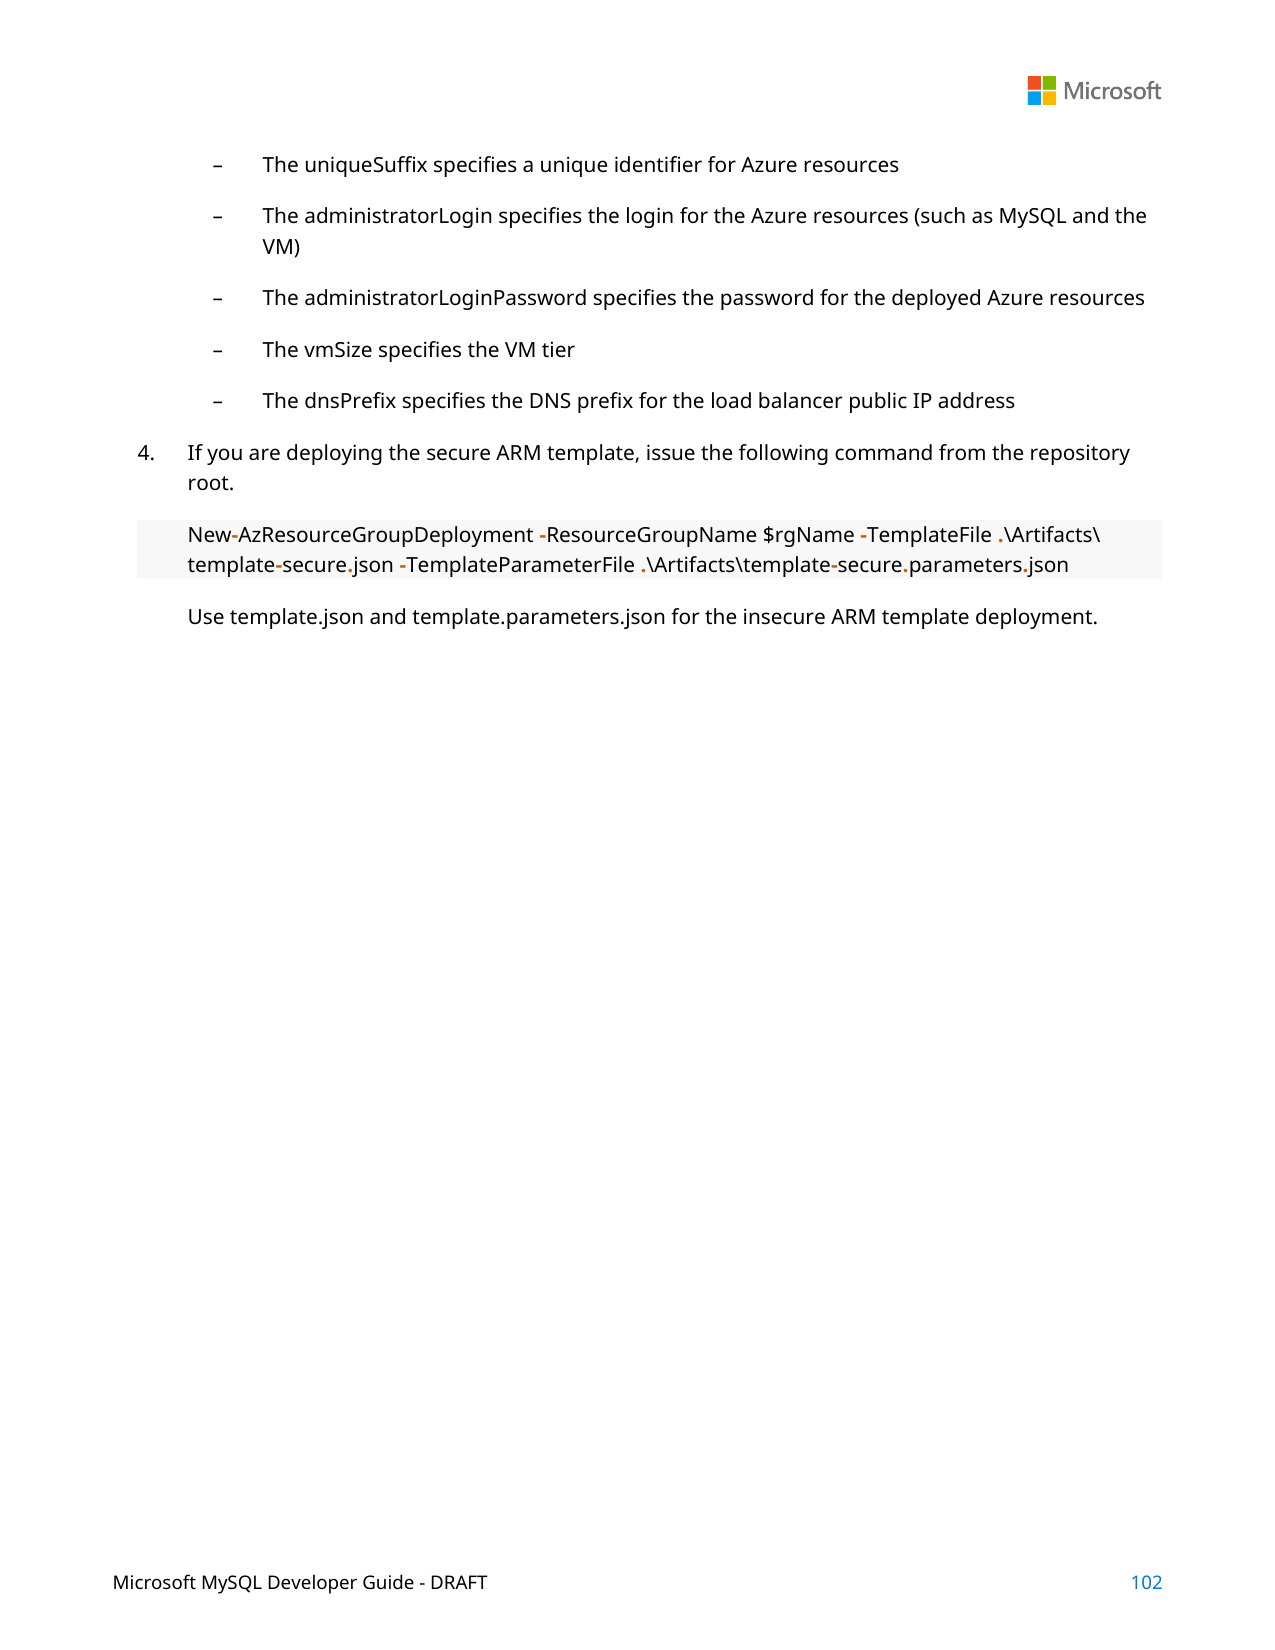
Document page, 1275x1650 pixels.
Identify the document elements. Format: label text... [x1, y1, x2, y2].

list The vmSize specifies the VM tier [212, 335, 1162, 363]
list The dnsPrefix specifies the DNS prefix for the load balancer public IP address [212, 386, 1162, 415]
list The administratorLogin specifies the login for the Azure resources (such as MySQL and the VM) [212, 201, 1162, 261]
list The uniqueSuffix specifies a unique identifier for Azure resources [212, 150, 1162, 178]
list New-AzResourceGroupDeployment -ResourceGroupName $rgName -TemplateFile .\Artifacts\template-secure.json -TemplateParameterFile .\Artifacts\template-secure.parameters.json [137, 520, 1162, 579]
list Use template.json and template.parameters.json for the insecure ARM template deployment. [137, 602, 1162, 631]
picture [1026, 75, 1163, 107]
list The administratorLoginPassword specifies the password for the deployed Azure resources [212, 283, 1162, 312]
list If you are deploying the secure ARM template, issue the following command from the repository root. [137, 438, 1162, 497]
